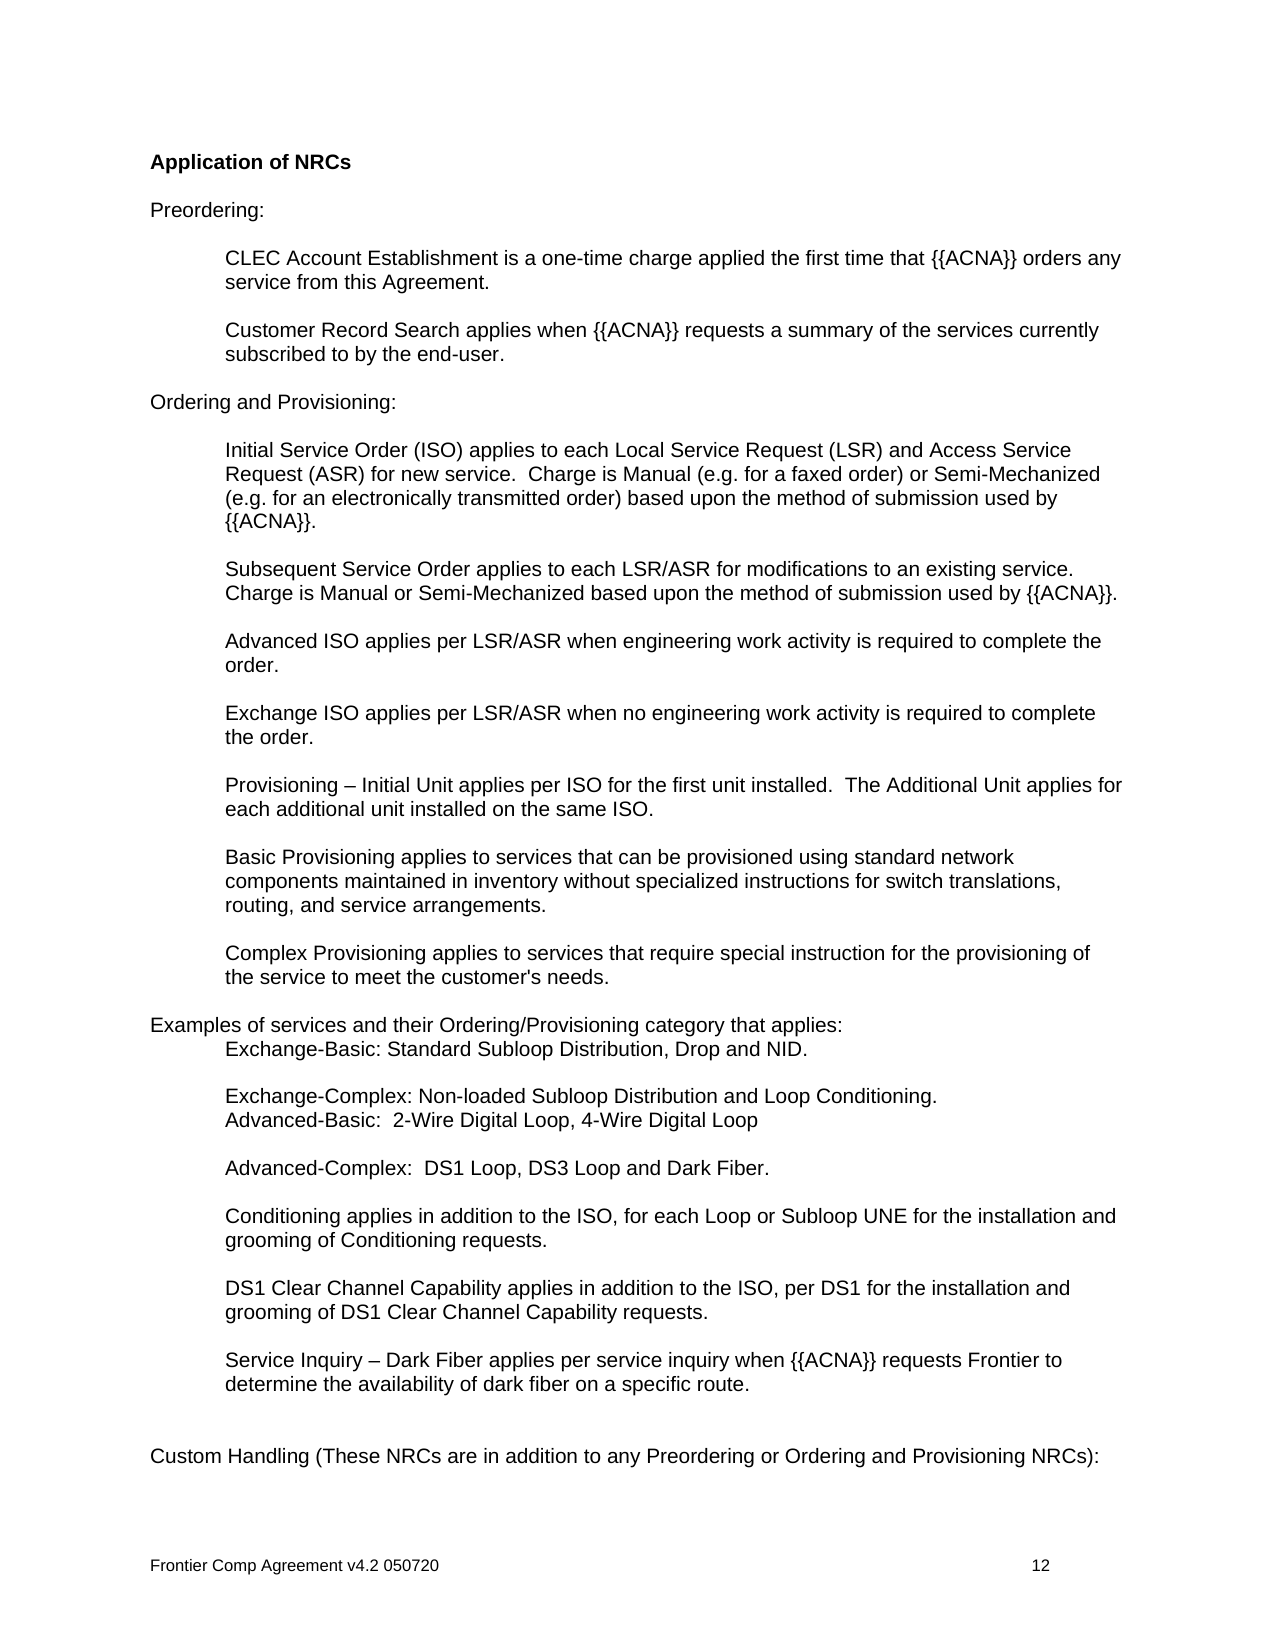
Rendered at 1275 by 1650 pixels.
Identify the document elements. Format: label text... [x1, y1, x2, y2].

text Exchange ISO applies per LSR/ASR when no engineering work activity is required to complete the order. [225, 701, 1125, 749]
text DS1 Clear Channel Capability applies in addition to the ISO, per DS1 for the installation and grooming of DS1 Clear Channel Capability requests. [225, 1276, 1125, 1324]
text Complex Provisioning applies to services that require special instruction for the provisioning of the service to meet the customer's needs. [225, 941, 1125, 988]
text Initial Service Order (ISO) applies to each Local Service Request (LSR) and Access Service Request (ASR) for new service. Charge is Manual (e.g. for a faxed order) or Semi-Mechanized (e.g. for an electronically transmitted order) based upon the method of submission used by {{ACNA}}. [225, 437, 1125, 533]
text Advanced ISO applies per LSR/ASR when engineering work activity is required to complete the order. [225, 629, 1125, 677]
text Exchange-Complex: Non-loaded Subloop Distribution and Loop Conditioning. [225, 1084, 1125, 1108]
text Advanced-Basic: 2-Wire Digital Loop, 4-Wire Digital Loop [225, 1108, 1125, 1132]
text Application of NRCs [150, 150, 1125, 174]
text Basic Provisioning applies to services that can be provisioned using standard network components maintained in inventory without specialized instructions for switch translations, routing, and service arrangements. [225, 845, 1125, 917]
text Conditioning applies in addition to the ISO, for each Loop or Subloop UNE for the installation and grooming of Conditioning requests. [225, 1204, 1125, 1252]
text Subsequent Service Order applies to each LSR/ASR for modifications to an existing service. Charge is Manual or Semi-Mechanized based upon the method of submission used by {{ACNA}}. [225, 557, 1125, 605]
text Preordering: [150, 198, 1125, 222]
text Exchange-Basic: Standard Subloop Distribution, Drop and NID. [225, 1036, 1125, 1060]
text CLEC Account Establishment is a one-time charge applied the first time that {{ACNA}} orders any service from this Agreement. [225, 246, 1125, 294]
text Advanced-Complex: DS1 Loop, DS3 Loop and Dark Fiber. [225, 1156, 1125, 1180]
text Examples of services and their Ordering/Provisioning category that applies: [150, 1012, 1125, 1036]
text Custom Handling (These NRCs are in addition to any Preordering or Ordering and Provisioning NRCs): [150, 1444, 1125, 1468]
text Provisioning – Initial Unit applies per ISO for the first unit installed. The Additional Unit applies for each additional unit installed on the same ISO. [225, 773, 1125, 821]
text Customer Record Search applies when {{ACNA}} requests a summary of the services currently subscribed to by the end-user. [225, 318, 1125, 366]
text Ordering and Provisioning: [150, 389, 1125, 413]
text Service Inquiry – Dark Fiber applies per service inquiry when {{ACNA}} requests Frontier to determine the availability of dark fiber on a specific route. [225, 1348, 1125, 1396]
